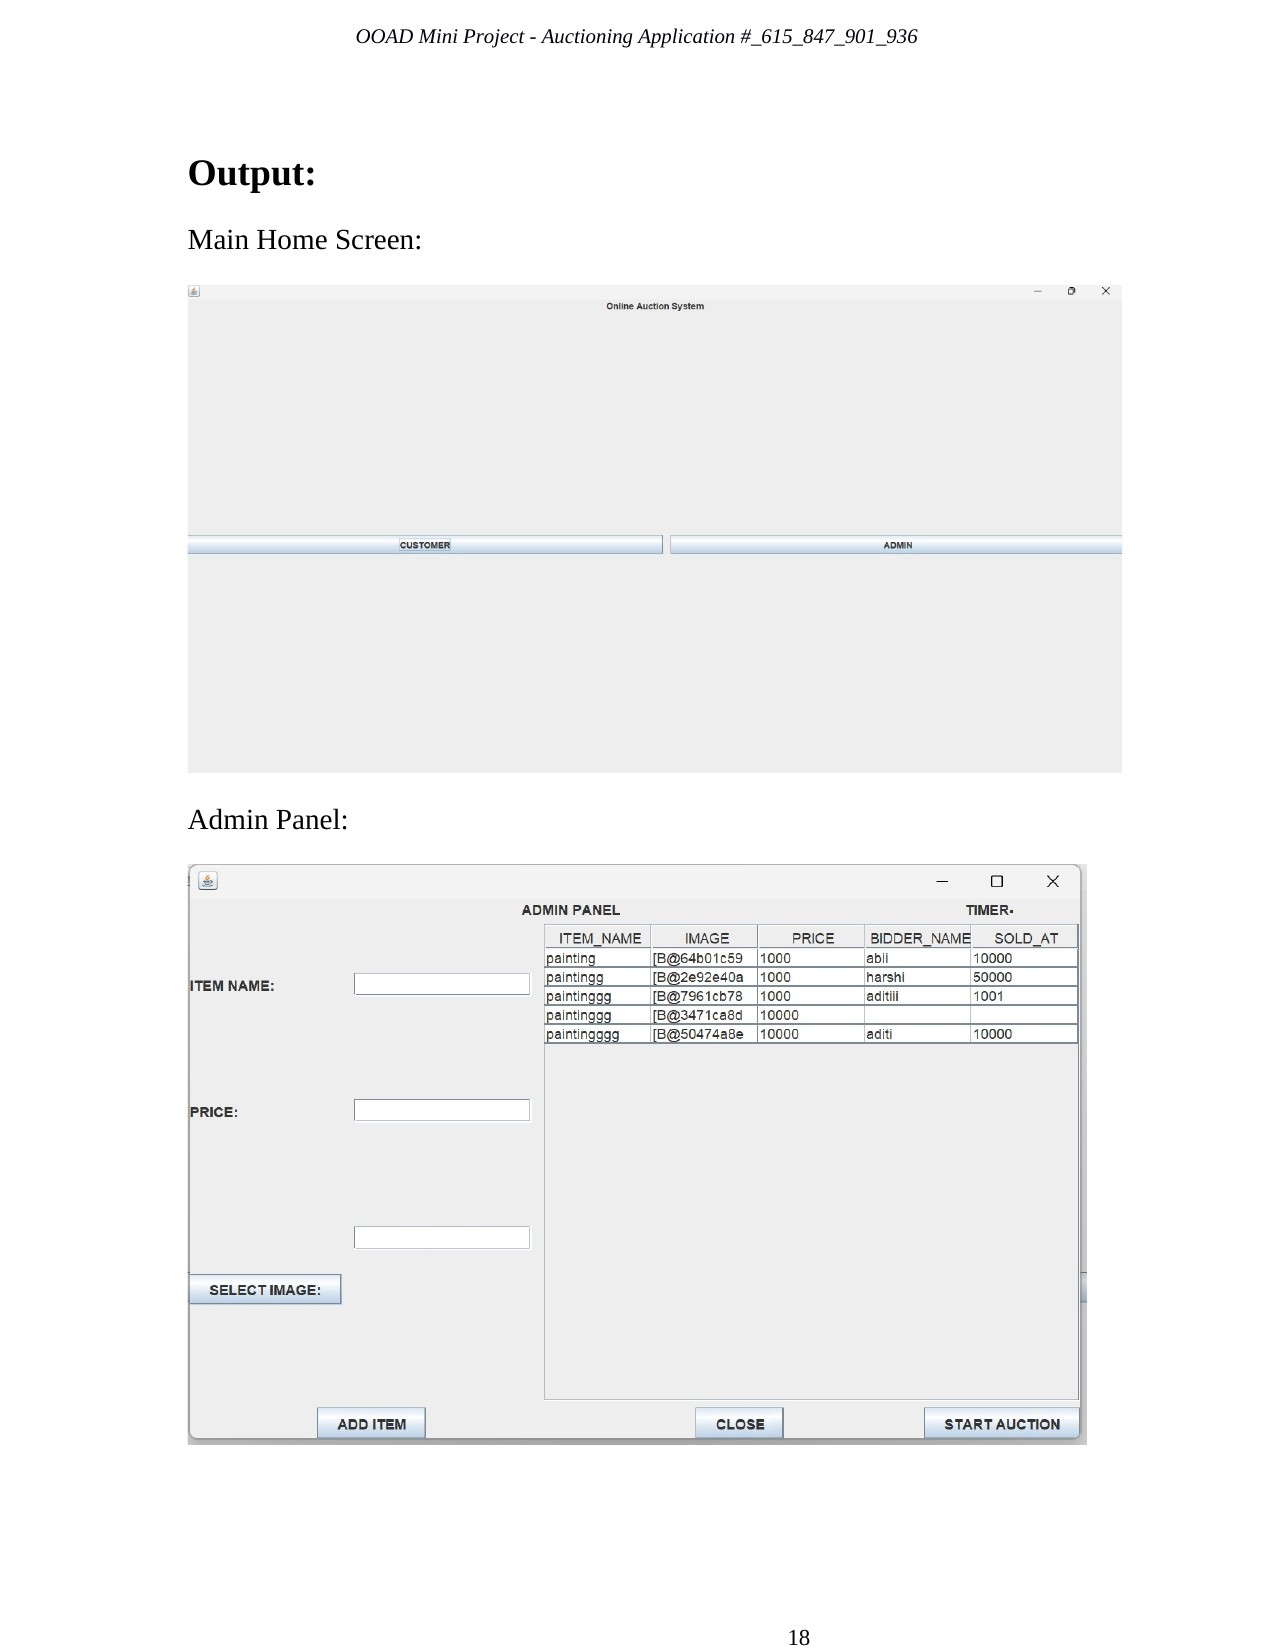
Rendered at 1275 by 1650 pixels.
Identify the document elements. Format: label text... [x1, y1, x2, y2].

text Output: [187, 150, 1087, 193]
text Main Home Screen: [187, 222, 1087, 256]
picture [187, 285, 1123, 773]
text Admin Panel: [187, 802, 1087, 836]
picture [187, 864, 1087, 1445]
